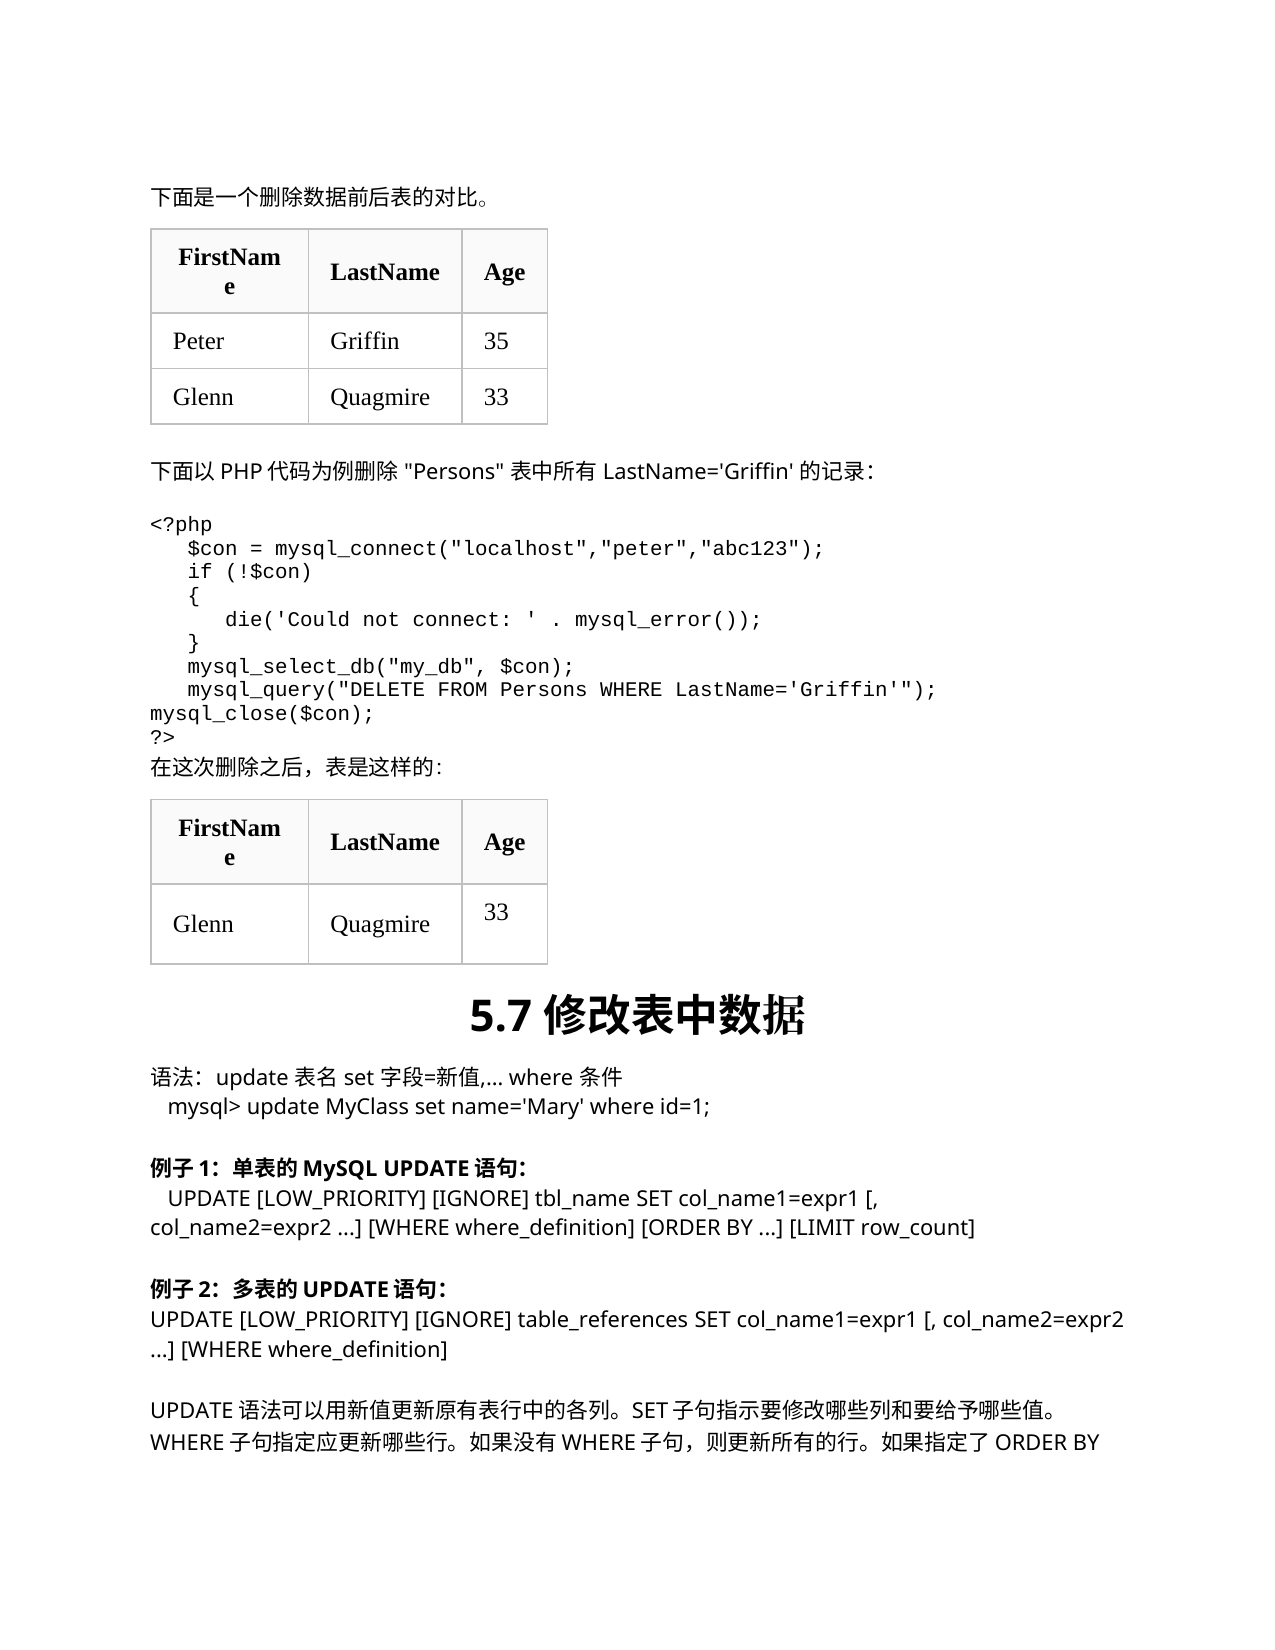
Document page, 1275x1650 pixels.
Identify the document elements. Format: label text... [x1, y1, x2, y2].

table_cell Griffin [309, 314, 461, 367]
table_header Age [463, 230, 547, 312]
table_cell Quagmire [309, 369, 461, 423]
table_header Age [463, 800, 547, 883]
text die('Could not connect: ' . mysql_error()); [150, 608, 1125, 632]
table_header LastName [309, 230, 461, 312]
table_cell 35 [463, 314, 547, 367]
table_cell Peter [152, 314, 308, 367]
text 在这次删除之后，表是这样的： [150, 750, 1125, 782]
table_header FirstName [152, 230, 308, 312]
text 下面以PHP代码为例删除 "Persons" 表中所有 LastName='Griffin' 的记录： [150, 424, 1125, 514]
text } [150, 632, 1125, 656]
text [150, 1059, 1125, 1457]
table_cell Glenn [152, 885, 308, 963]
text { [150, 585, 1125, 608]
text 5.7 修改表中数据 [150, 980, 1125, 1044]
table_header FirstName [152, 800, 308, 883]
table_cell Glenn [152, 369, 308, 423]
table_cell 33 [463, 369, 547, 423]
text ?> [150, 727, 1125, 750]
table_cell Quagmire [309, 885, 461, 963]
text mysql_query("DELETE FROM Persons WHERE LastName='Griffin'"); mysql_close($con); [150, 679, 1125, 727]
table_cell 33 [463, 885, 547, 963]
text mysql_select_db("my_db", $con); [150, 656, 1125, 679]
table_header LastName [309, 800, 461, 883]
text $con = mysql_connect("localhost","peter","abc123"); [150, 538, 1125, 561]
text if (!$con) [150, 561, 1125, 585]
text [150, 150, 1125, 211]
text <?php [150, 514, 1125, 538]
